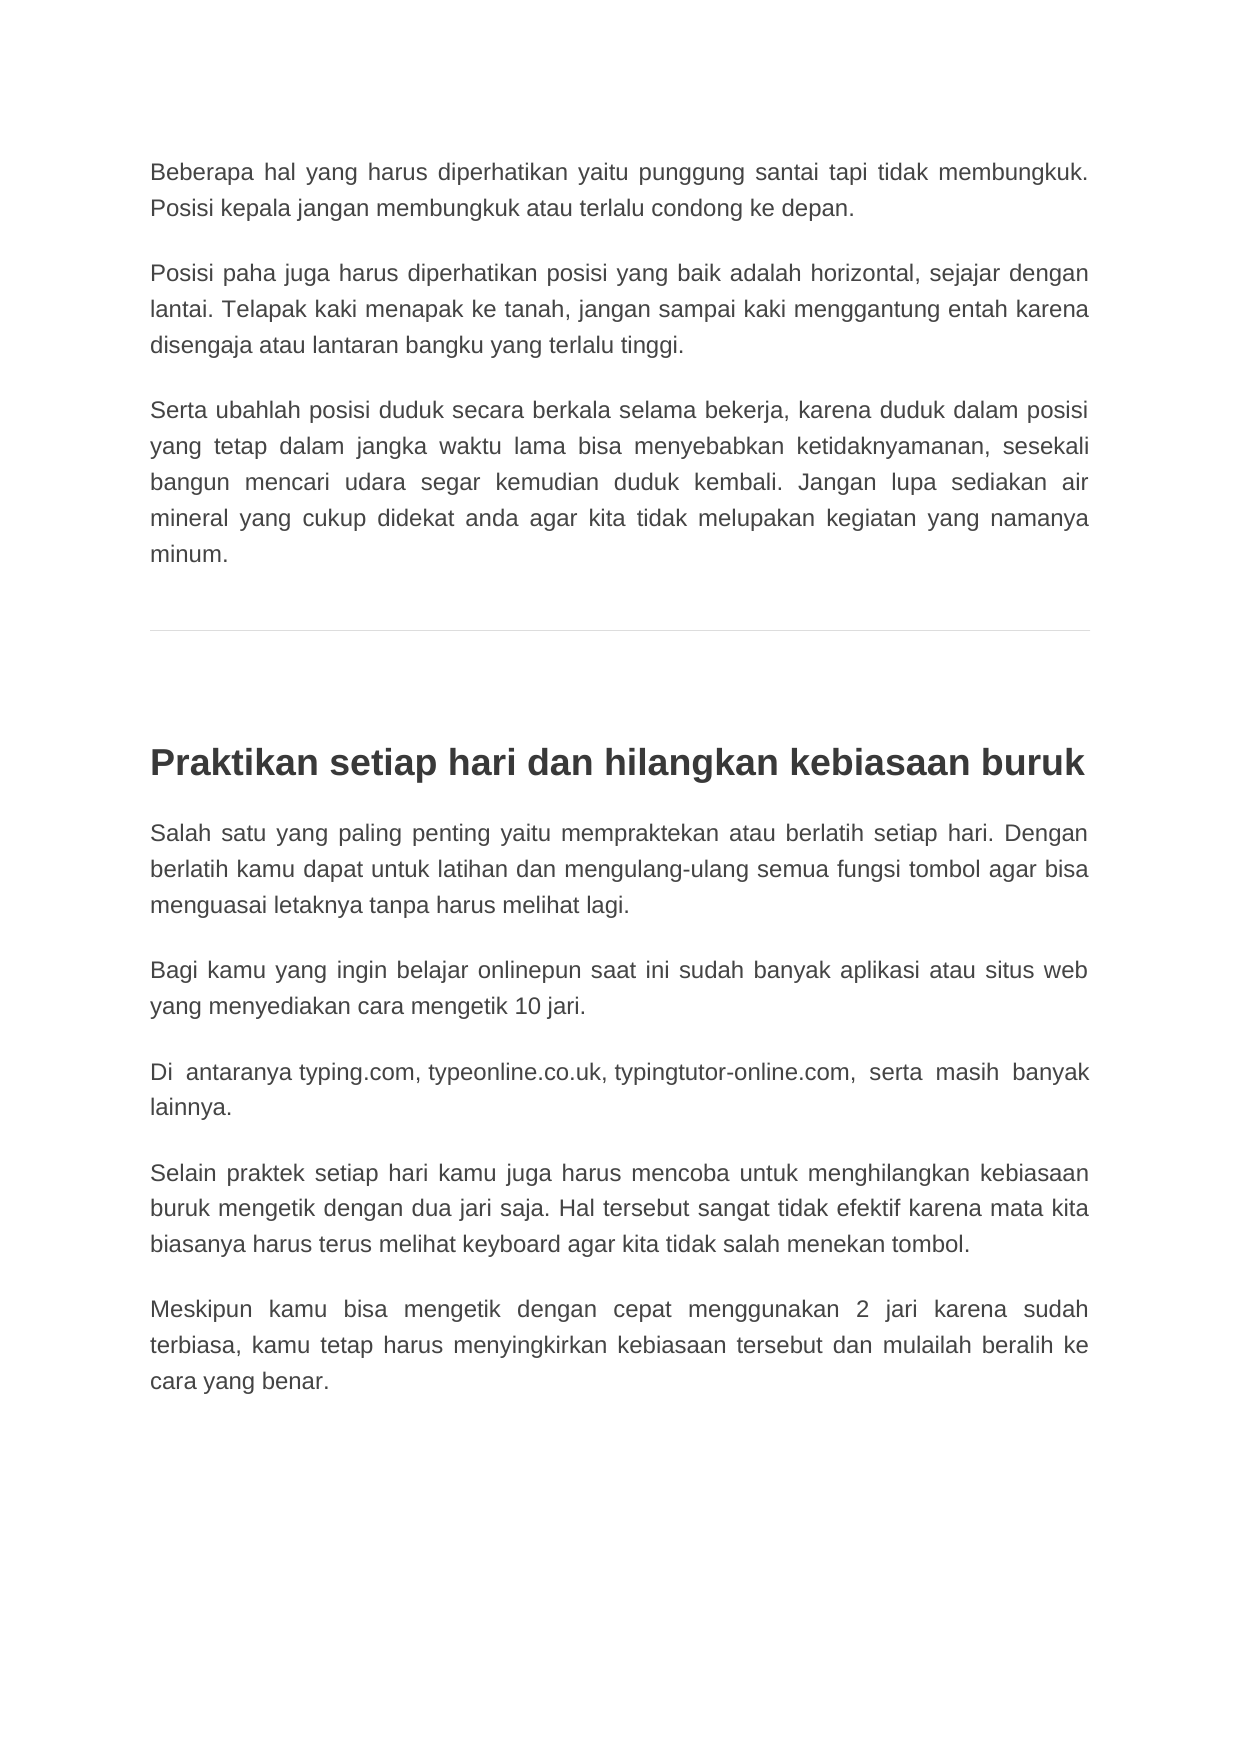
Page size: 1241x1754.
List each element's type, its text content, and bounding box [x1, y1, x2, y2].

text Bagi kamu yang ingin belajar onlinepun saat ini sudah banyak aplikasi atau situs web yang menyediakan cara mengetik 10 jari. [150, 948, 1090, 1020]
text Posisi paha juga harus diperhatikan posisi yang baik adalah horizontal, sejajar dengan lantai. Telapak kaki menapak ke tanah, jangan sampai kaki menggantung entah karena disengaja atau lantaran bangku yang terlalu tinggi. [150, 251, 1090, 359]
text Meskipun kamu bisa mengetik dengan cepat menggunakan 2 jari karena sudah terbiasa, kamu tetap harus menyingkirkan kebiasaan tersebut dan mulailah beralih ke cara yang benar. [150, 1287, 1090, 1395]
text Di antaranya typing.com, typeonline.co.uk, typingtutor-online.com, serta masih banyak lainnya. [150, 1049, 1090, 1121]
text Selain praktek setiap hari kamu juga harus mencoba untuk menghilangkan kebiasaan buruk mengetik dengan dua jari saja. Hal tersebut sangat tidak efektif karena mata kita biasanya harus terus melihat keyboard agar kita tidak salah menekan tombol. [150, 1150, 1090, 1258]
text Beberapa hal yang harus diperhatikan yaitu punggung santai tapi tidak membungkuk. Posisi kepala jangan membungkuk atau terlalu condong ke depan. [150, 150, 1090, 222]
text Salah satu yang paling penting yaitu mempraktekan atau berlatih setiap hari. Dengan berlatih kamu dapat untuk latihan dan mengulang-ulang semua fungsi tombol agar bisa menguasai letaknya tanpa harus melihat lagi. [150, 811, 1090, 919]
text Praktikan setiap hari dan hilangkan kebiasaan buruk [150, 740, 1090, 783]
text Serta ubahlah posisi duduk secara berkala selama bekerja, karena duduk dalam posisi yang tetap dalam jangka waktu lama bisa menyebabkan ketidaknyamanan, sesekali bangun mencari udara segar kemudian duduk kembali. Jangan lupa sediakan air mineral yang cukup didekat anda agar kita tidak melupakan kegiatan yang namanya minum. [150, 388, 1090, 568]
